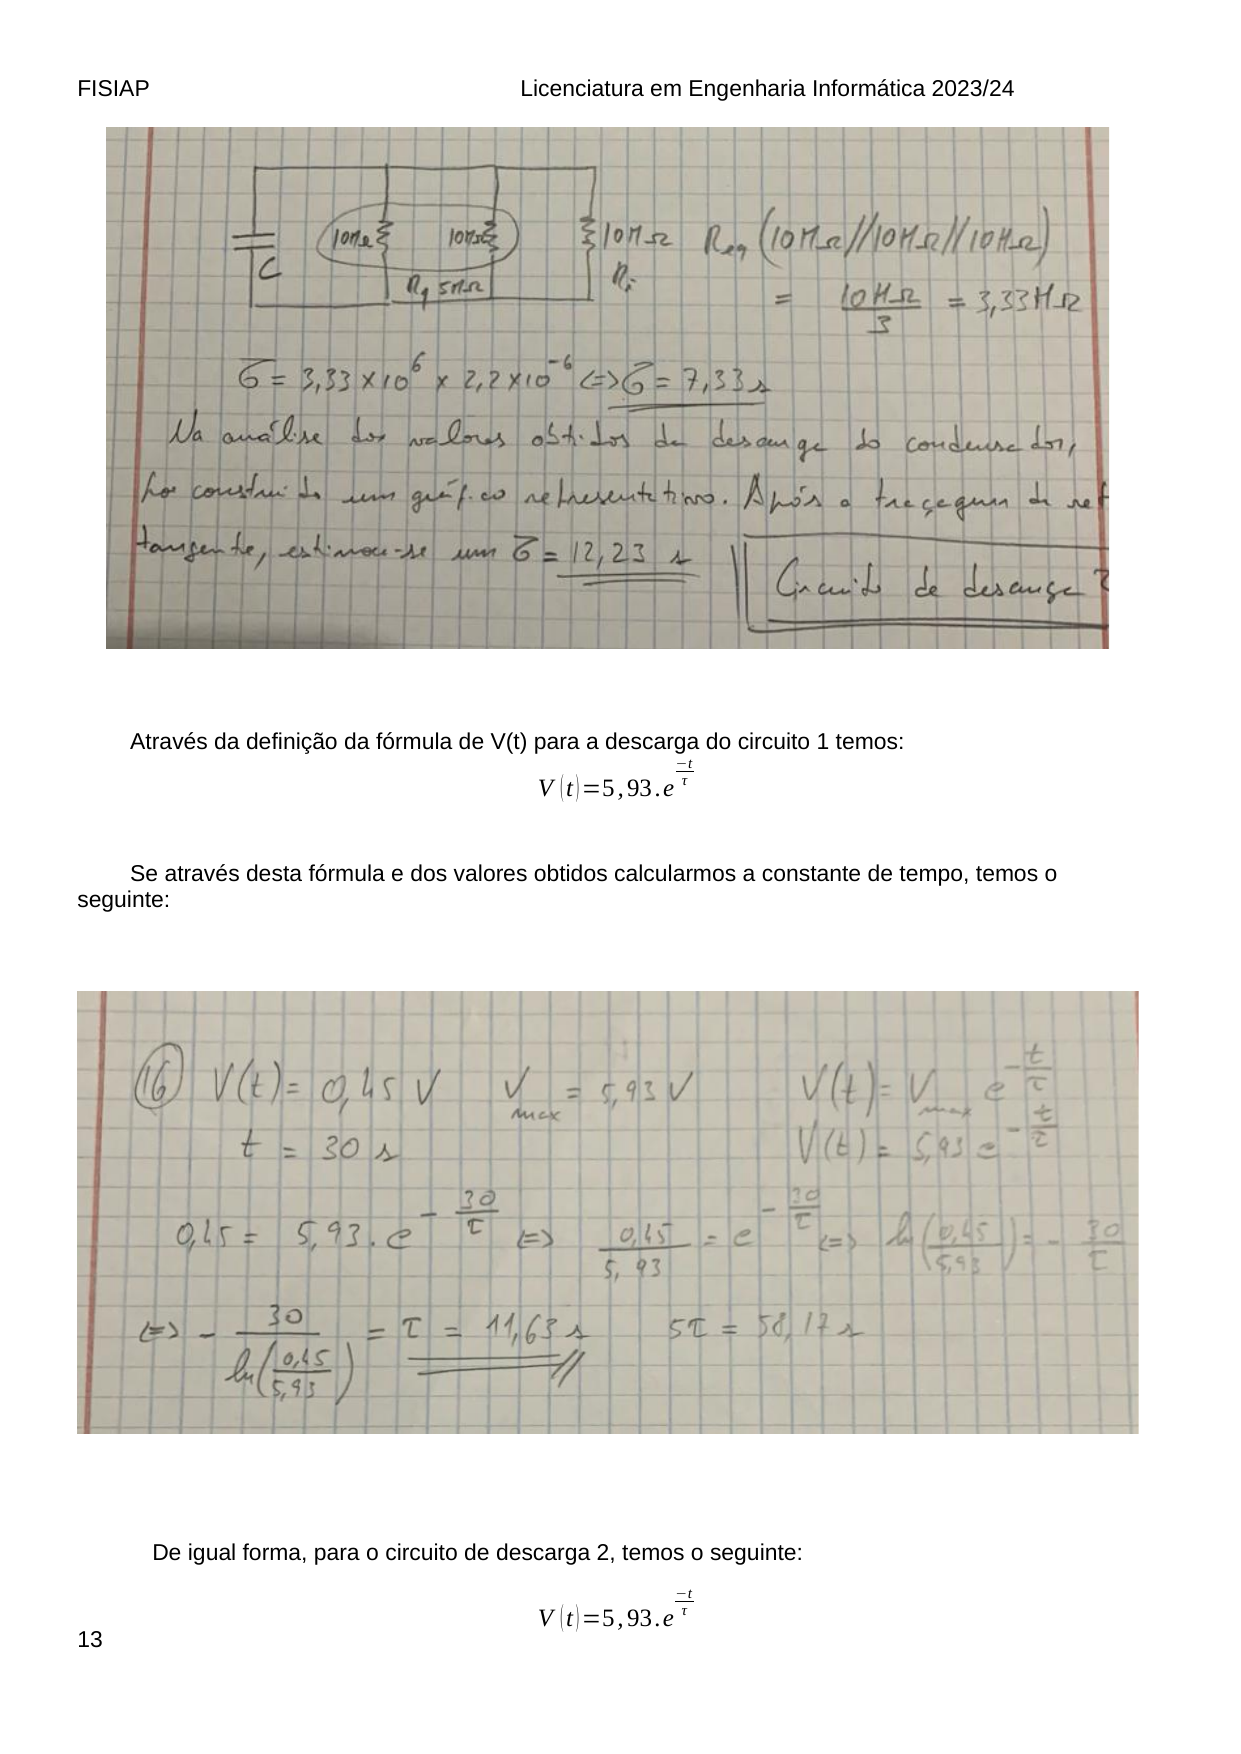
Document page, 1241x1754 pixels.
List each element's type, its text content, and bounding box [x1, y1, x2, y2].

text De igual forma, para o circuito de descarga 2, temos o seguinte: [77, 1538, 1138, 1565]
text Através da definição da fórmula de V(t) para a descarga do circuito 1 temos: [77, 728, 1138, 754]
picture [106, 127, 1110, 649]
text Se através desta fórmula e dos valores obtidos calcularmos a constante de tempo, temos o seguinte: [77, 860, 1138, 913]
picture [77, 991, 1139, 1434]
